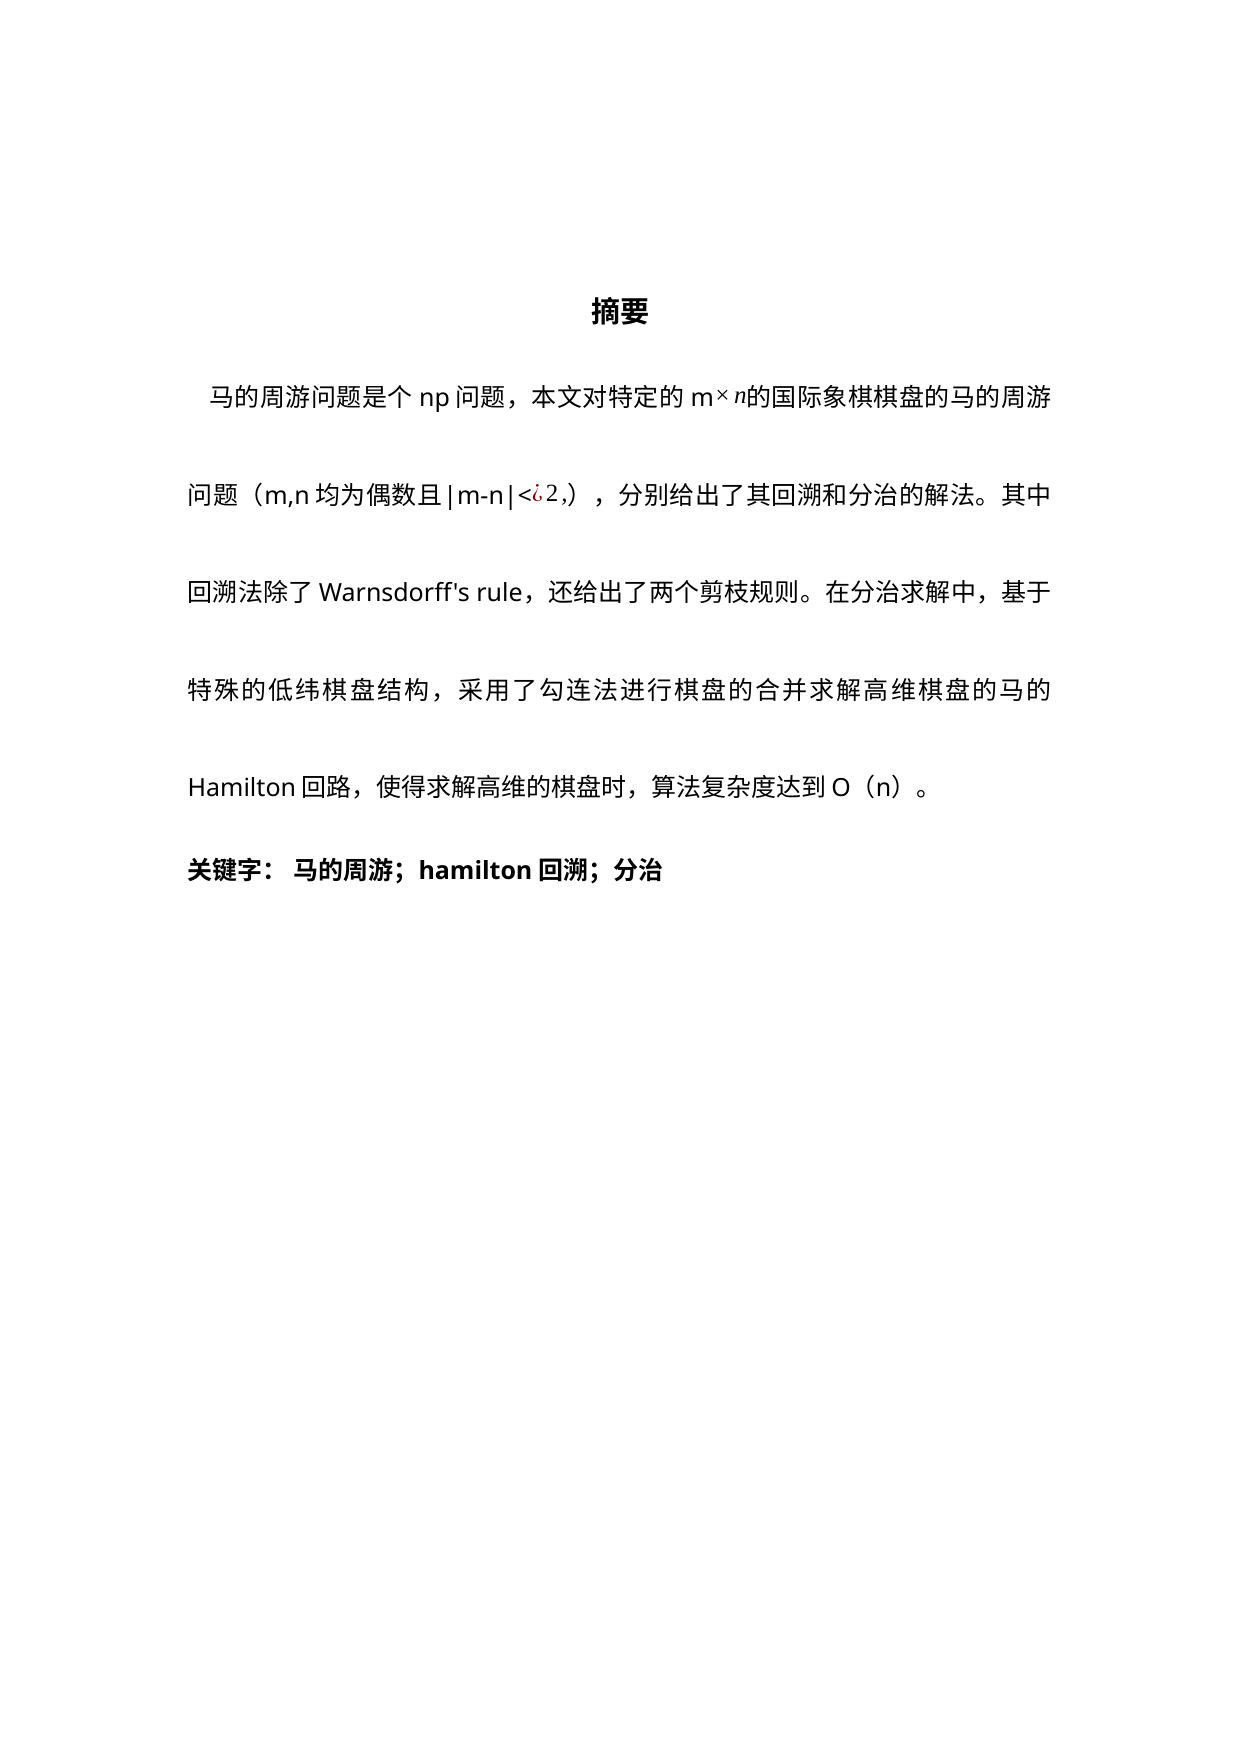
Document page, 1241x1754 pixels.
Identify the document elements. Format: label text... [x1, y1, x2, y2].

text 马的周游问题是个np问题，本文对特定的m的国际象棋棋盘的马的周游问题（m,n均为偶数且|m-n|<），分别给出了其回溯和分治的解法。其中回溯法除了Warnsdorff's rule，还给出了两个剪枝规则。在分治求解中，基于特殊的低纬棋盘结构，采用了勾连法进行棋盘的合并求解高维棋盘的马的Hamilton回路，使得求解高维的棋盘时，算法复杂度达到O（n）。 [187, 363, 1053, 818]
text 摘要 [187, 277, 1053, 342]
text 关键字： 马的周游；hamilton 回溯；分治 [187, 836, 1053, 901]
